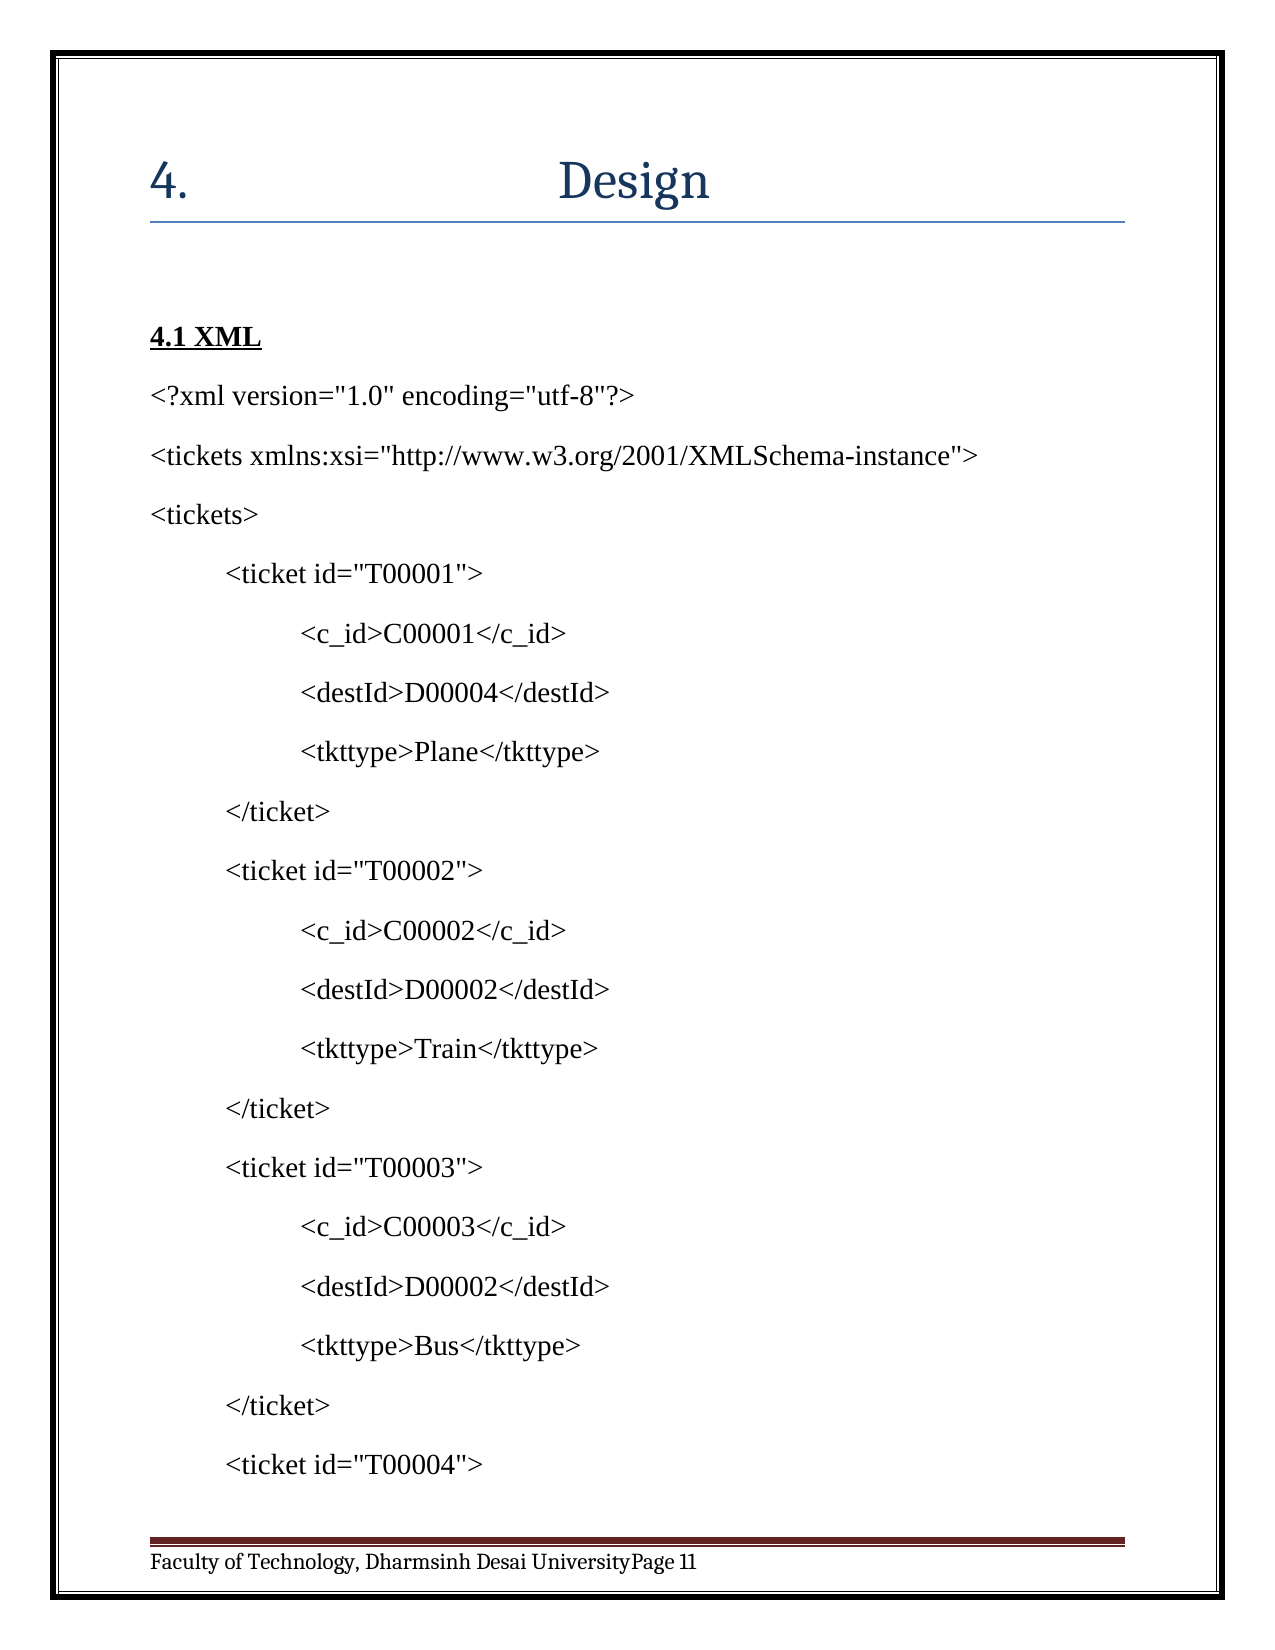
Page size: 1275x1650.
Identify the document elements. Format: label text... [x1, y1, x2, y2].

text <tickets xmlns:xsi="http://www.w3.org/2001/XMLSchema-instance"> [150, 438, 1125, 471]
text <c_id>C00003</c_id> [150, 1209, 1125, 1243]
text <destId>D00004</destId> [150, 675, 1125, 709]
text <destId>D00002</destId> [150, 1269, 1125, 1302]
text <tkttype>Bus</tkttype> [150, 1328, 1125, 1362]
text <ticket id="T00001"> [150, 556, 1125, 590]
text <c_id>C00002</c_id> [150, 913, 1125, 946]
text </ticket> [150, 1388, 1125, 1421]
text <?xml version="1.0" encoding="utf-8"?> [150, 378, 1125, 412]
text <ticket id="T00003"> [150, 1150, 1125, 1184]
text <destId>D00002</destId> [150, 972, 1125, 1006]
text </ticket> [150, 794, 1125, 827]
text <ticket id="T00002"> [150, 853, 1125, 887]
text </ticket> [150, 1091, 1125, 1124]
text <tickets> [150, 497, 1125, 531]
text <tkttype>Plane</tkttype> [150, 734, 1125, 768]
text 4.1 XML [150, 319, 1125, 352]
text <tkttype>Train</tkttype> [150, 1031, 1125, 1065]
title 4. Design [150, 150, 1125, 221]
text <ticket id="T00004"> [150, 1447, 1125, 1481]
text <c_id>C00001</c_id> [150, 616, 1125, 649]
